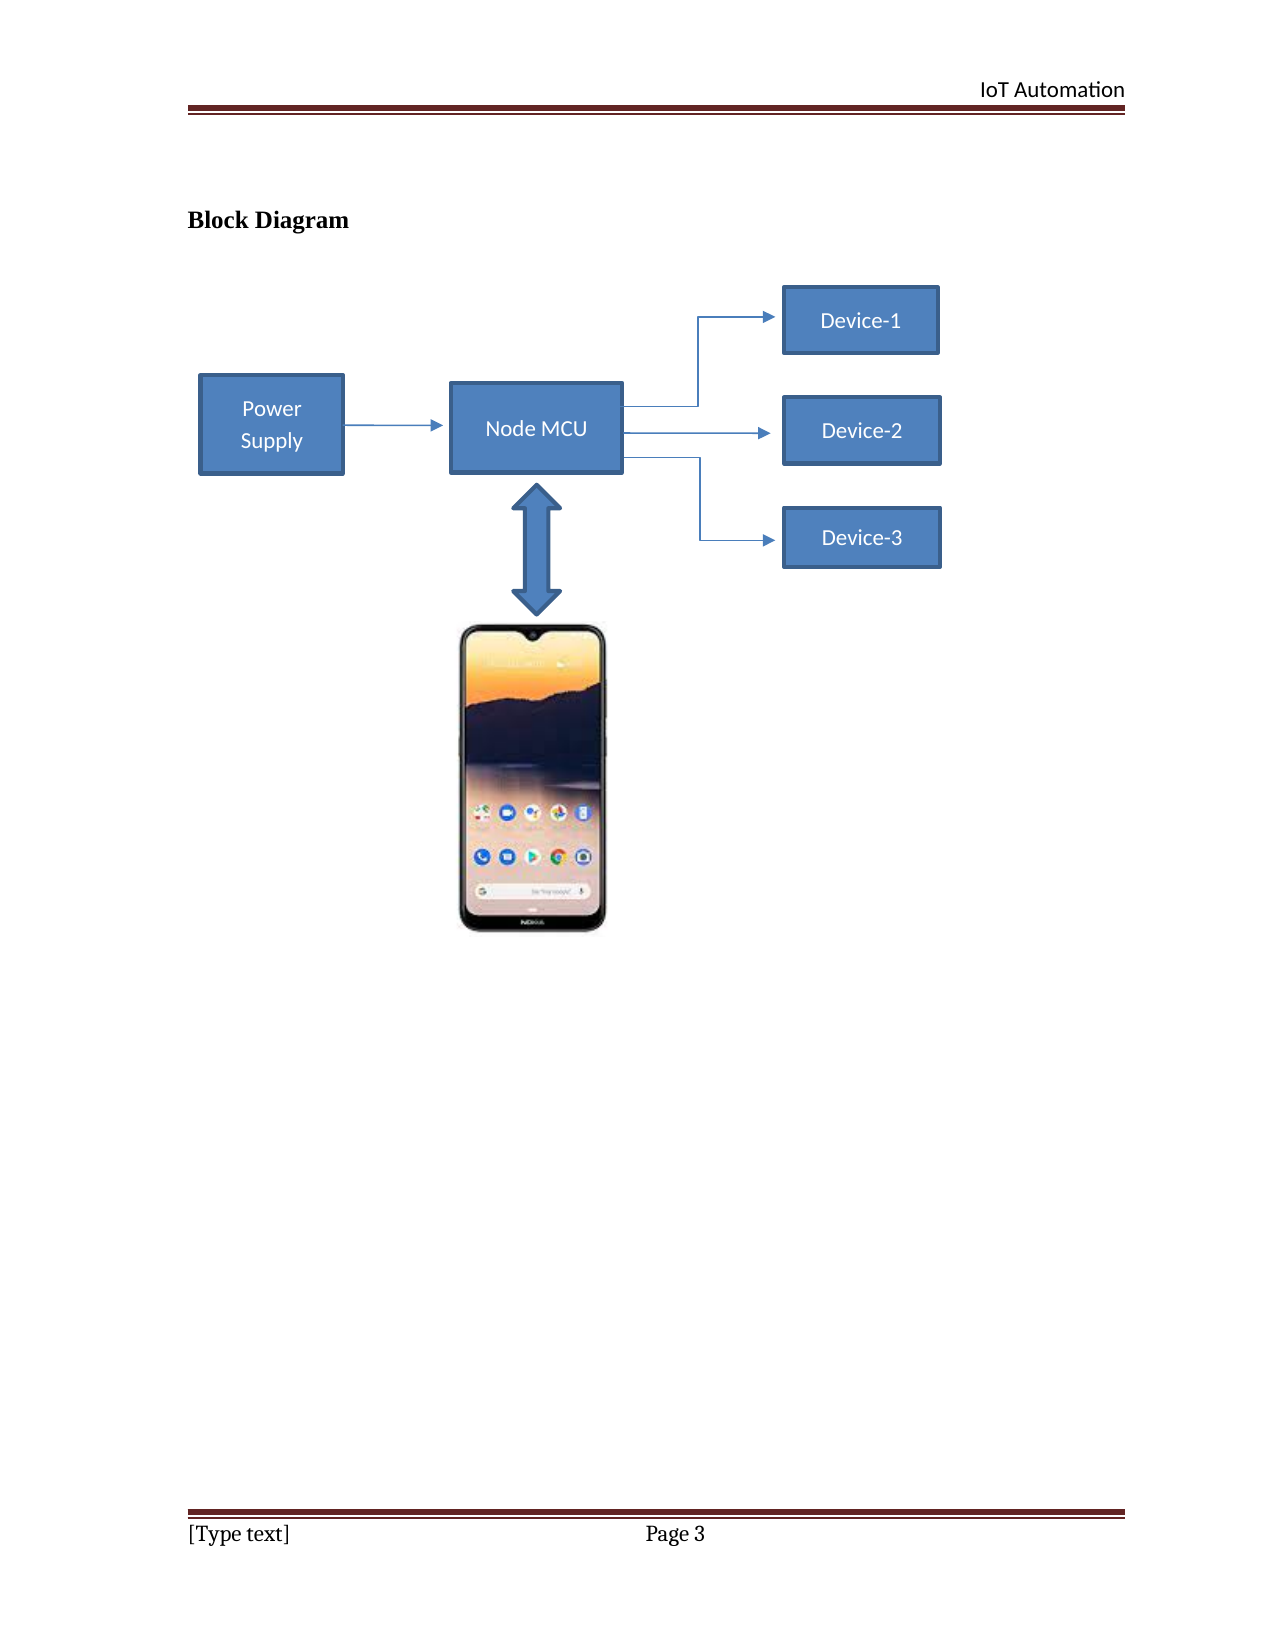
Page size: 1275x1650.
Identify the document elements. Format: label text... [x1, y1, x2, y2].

text Block Diagram [187, 205, 1125, 234]
picture [453, 621, 616, 937]
